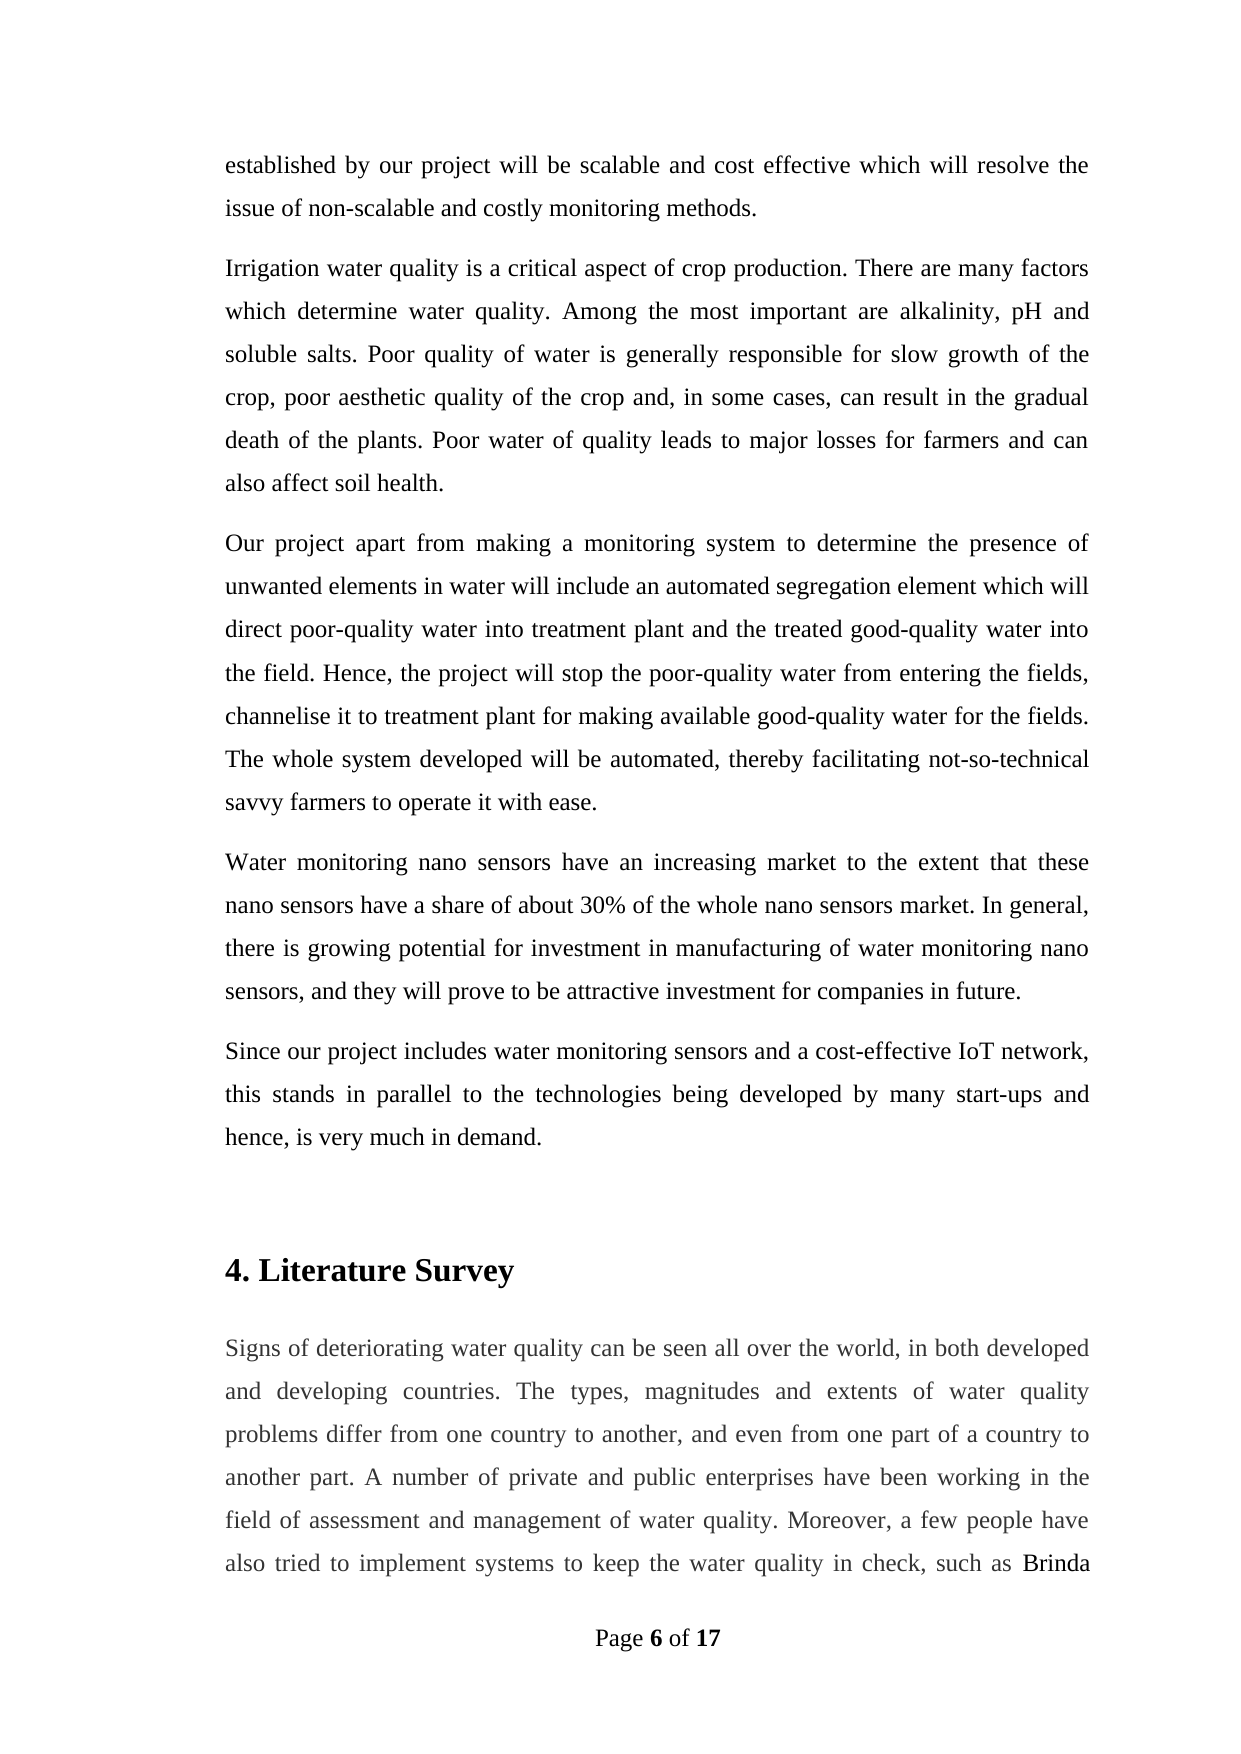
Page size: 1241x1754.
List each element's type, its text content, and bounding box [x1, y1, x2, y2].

text Irrigation water quality is a critical aspect of crop production. There are many factors which determine water quality. Among the most important are alkalinity, pH and soluble salts. Poor quality of water is generally responsible for slow growth of the crop, poor aesthetic quality of the crop and, in some cases, can result in the gradual death of the plants. Poor water of quality leads to major losses for farmers and can also affect soil health. [225, 253, 1090, 497]
text Since our project includes water monitoring sensors and a cost-effective IoT network, this stands in parallel to the technologies being developed by many start-ups and hence, is very much in demand. [225, 1036, 1090, 1151]
subtitle 4. Literature Survey [225, 1250, 1090, 1288]
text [225, 1333, 1090, 1577]
text Water monitoring nano sensors have an increasing market to the extent that these nano sensors have a share of about 30% of the whole nano sensors market. In general, there is growing potential for investment in manufacturing of water monitoring nano sensors, and they will prove to be attractive investment for companies in future. [225, 847, 1090, 1005]
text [225, 150, 1090, 222]
text Our project apart from making a monitoring system to determine the presence of unwanted elements in water will include an automated segregation element which will direct poor-quality water into treatment plant and the treated good-quality water into the field. Hence, the project will stop the poor-quality water from entering the fields, channelise it to treatment plant for making available good-quality water for the fields. The whole system developed will be automated, thereby facilitating not-so-technical savvy farmers to operate it with ease. [225, 528, 1090, 816]
